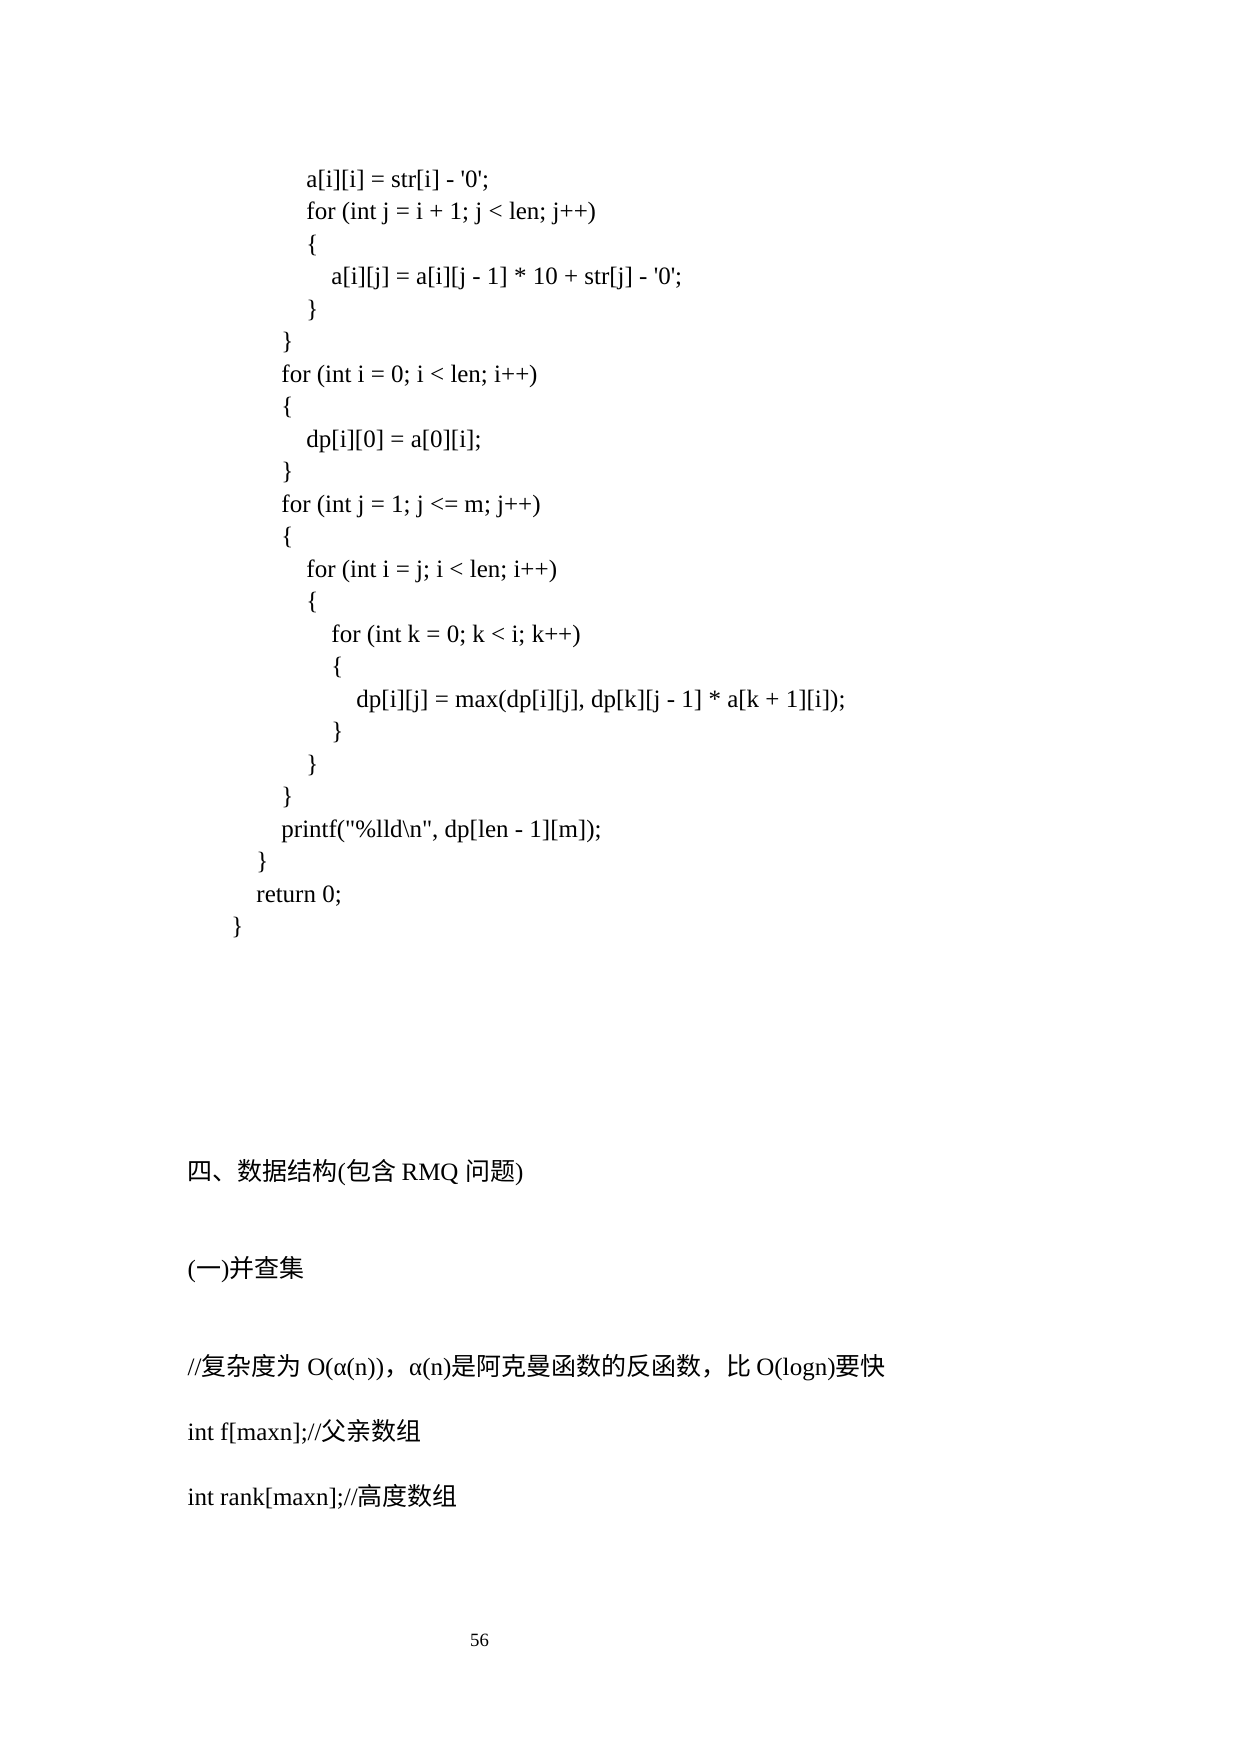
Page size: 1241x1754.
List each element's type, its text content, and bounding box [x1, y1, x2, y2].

text int rank[maxn];//高度数组 [187, 1462, 1053, 1527]
text } [187, 454, 1053, 487]
text for (int j = i + 1; j < len; j++) [187, 194, 1053, 227]
text } [187, 909, 1053, 942]
text for (int i = 0; i < len; i++) [187, 357, 1053, 389]
text { [187, 519, 1053, 552]
text { [187, 227, 1053, 259]
text for (int i = j; i < len; i++) [187, 552, 1053, 584]
text dp[i][j] = max(dp[i][j], dp[k][j - 1] * a[k + 1][i]); [187, 682, 1053, 714]
text (一)并查集 [187, 1234, 1053, 1299]
text for (int k = 0; k < i; k++) [187, 617, 1053, 649]
text 四、数据结构(包含 RMQ 问题) [187, 1137, 1053, 1202]
text printf("%lld\n", dp[len - 1][m]); [187, 812, 1053, 844]
text dp[i][0] = a[0][i]; [187, 422, 1053, 454]
text return 0; [187, 877, 1053, 909]
text } [187, 747, 1053, 779]
text } [187, 324, 1053, 357]
text a[i][i] = str[i] - '0'; [187, 162, 1053, 194]
text //复杂度为 O(α(n))，α(n)是阿克曼函数的反函数，比O(logn)要快 [187, 1332, 1053, 1397]
text { [187, 584, 1053, 617]
text } [187, 779, 1053, 812]
text for (int j = 1; j <= m; j++) [187, 487, 1053, 519]
text } [187, 292, 1053, 324]
text int f[maxn];//父亲数组 [187, 1397, 1053, 1462]
text a[i][j] = a[i][j - 1] * 10 + str[j] - '0'; [187, 259, 1053, 292]
text { [187, 389, 1053, 422]
text } [187, 844, 1053, 877]
text } [187, 714, 1053, 747]
text { [187, 649, 1053, 682]
